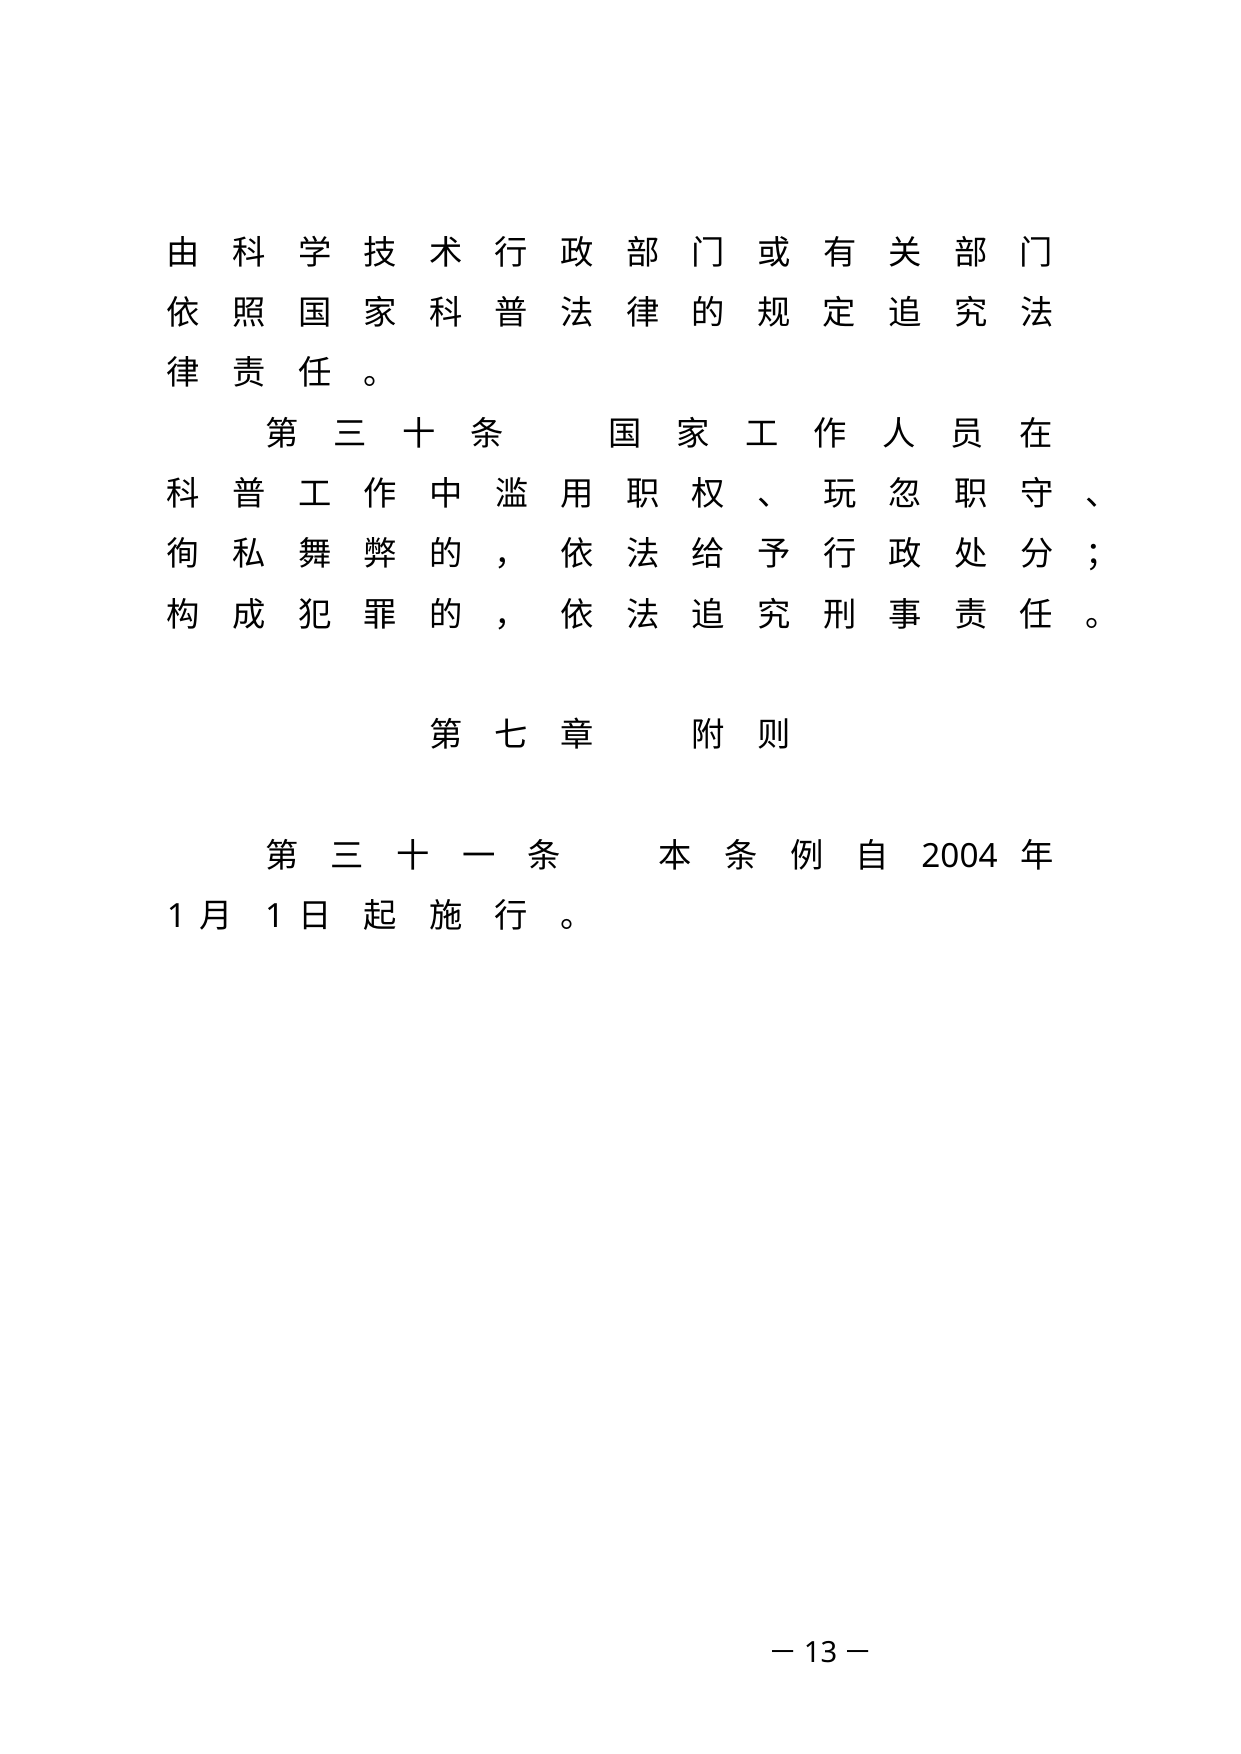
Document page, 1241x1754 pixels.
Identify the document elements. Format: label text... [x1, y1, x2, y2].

text 第三十条 国家工作人员在科普工作中滥用职权、玩忽职守、徇私舞弊的，依法给予行政处分；构成犯罪的，依法追究刑事责任。 [167, 400, 1085, 642]
text 第三十一条 本条例自2004年1月1日起施行。 [167, 823, 1085, 943]
text 第七章 附则 [167, 702, 1085, 762]
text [167, 219, 1085, 400]
